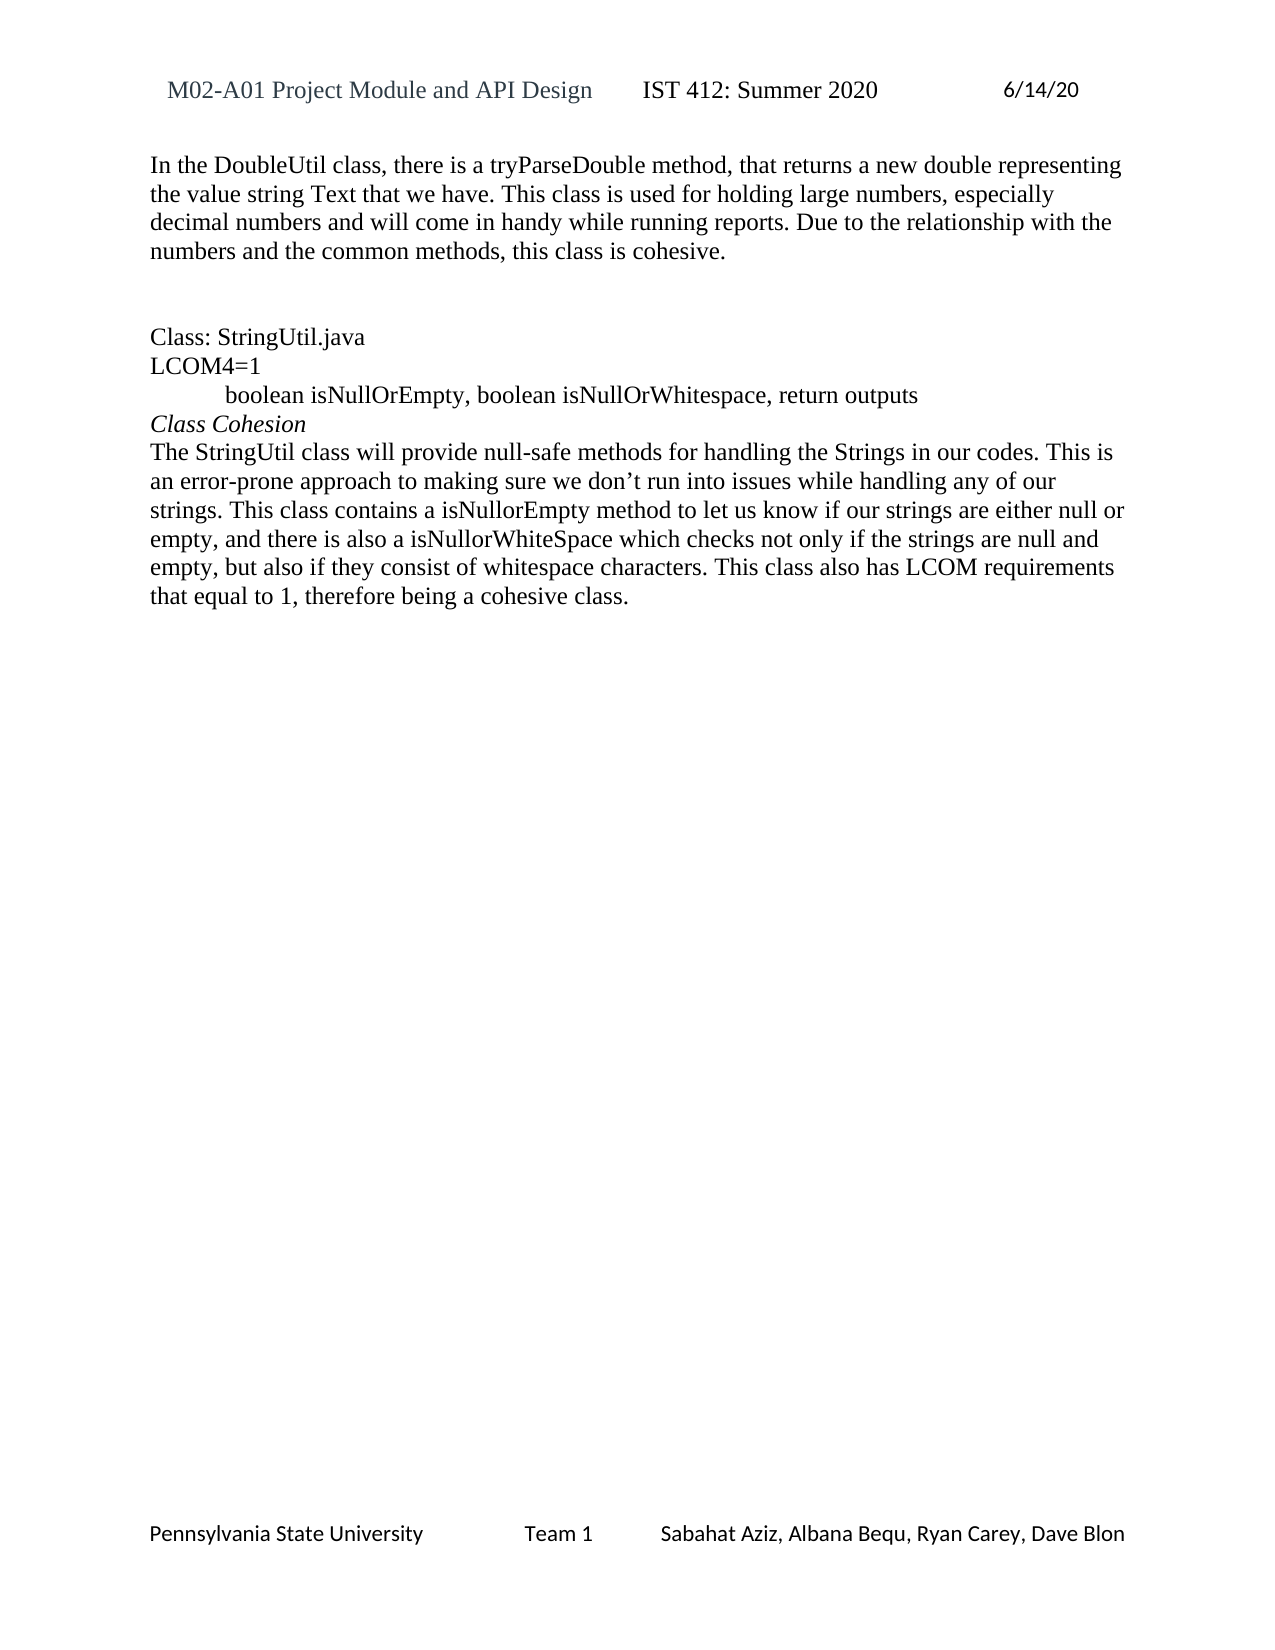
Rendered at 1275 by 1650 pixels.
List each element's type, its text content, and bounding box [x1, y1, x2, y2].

text LCOM4=1 [150, 351, 1125, 380]
text boolean isNullOrEmpty, boolean isNullOrWhitespace, return outputs [150, 380, 1125, 409]
text Class: StringUtil.java [150, 322, 1125, 351]
text Class Cohesion [150, 409, 1125, 437]
text The StringUtil class will provide null-safe methods for handling the Strings in our codes. This is an error-prone approach to making sure we don’t run into issues while handling any of our strings. This class contains a isNullorEmpty method to let us know if our strings are either null or empty, and there is also a isNullorWhiteSpace which checks not only if the strings are null and empty, but also if they consist of whitespace characters. This class also has LCOM requirements that equal to 1, therefore being a cohesive class. [150, 437, 1125, 610]
text In the DoubleUtil class, there is a tryParseDouble method, that returns a new double representing the value string Text that we have. This class is used for holding large numbers, especially decimal numbers and will come in handy while running reports. Due to the relationship with the numbers and the common methods, this class is cohesive. [150, 150, 1125, 265]
